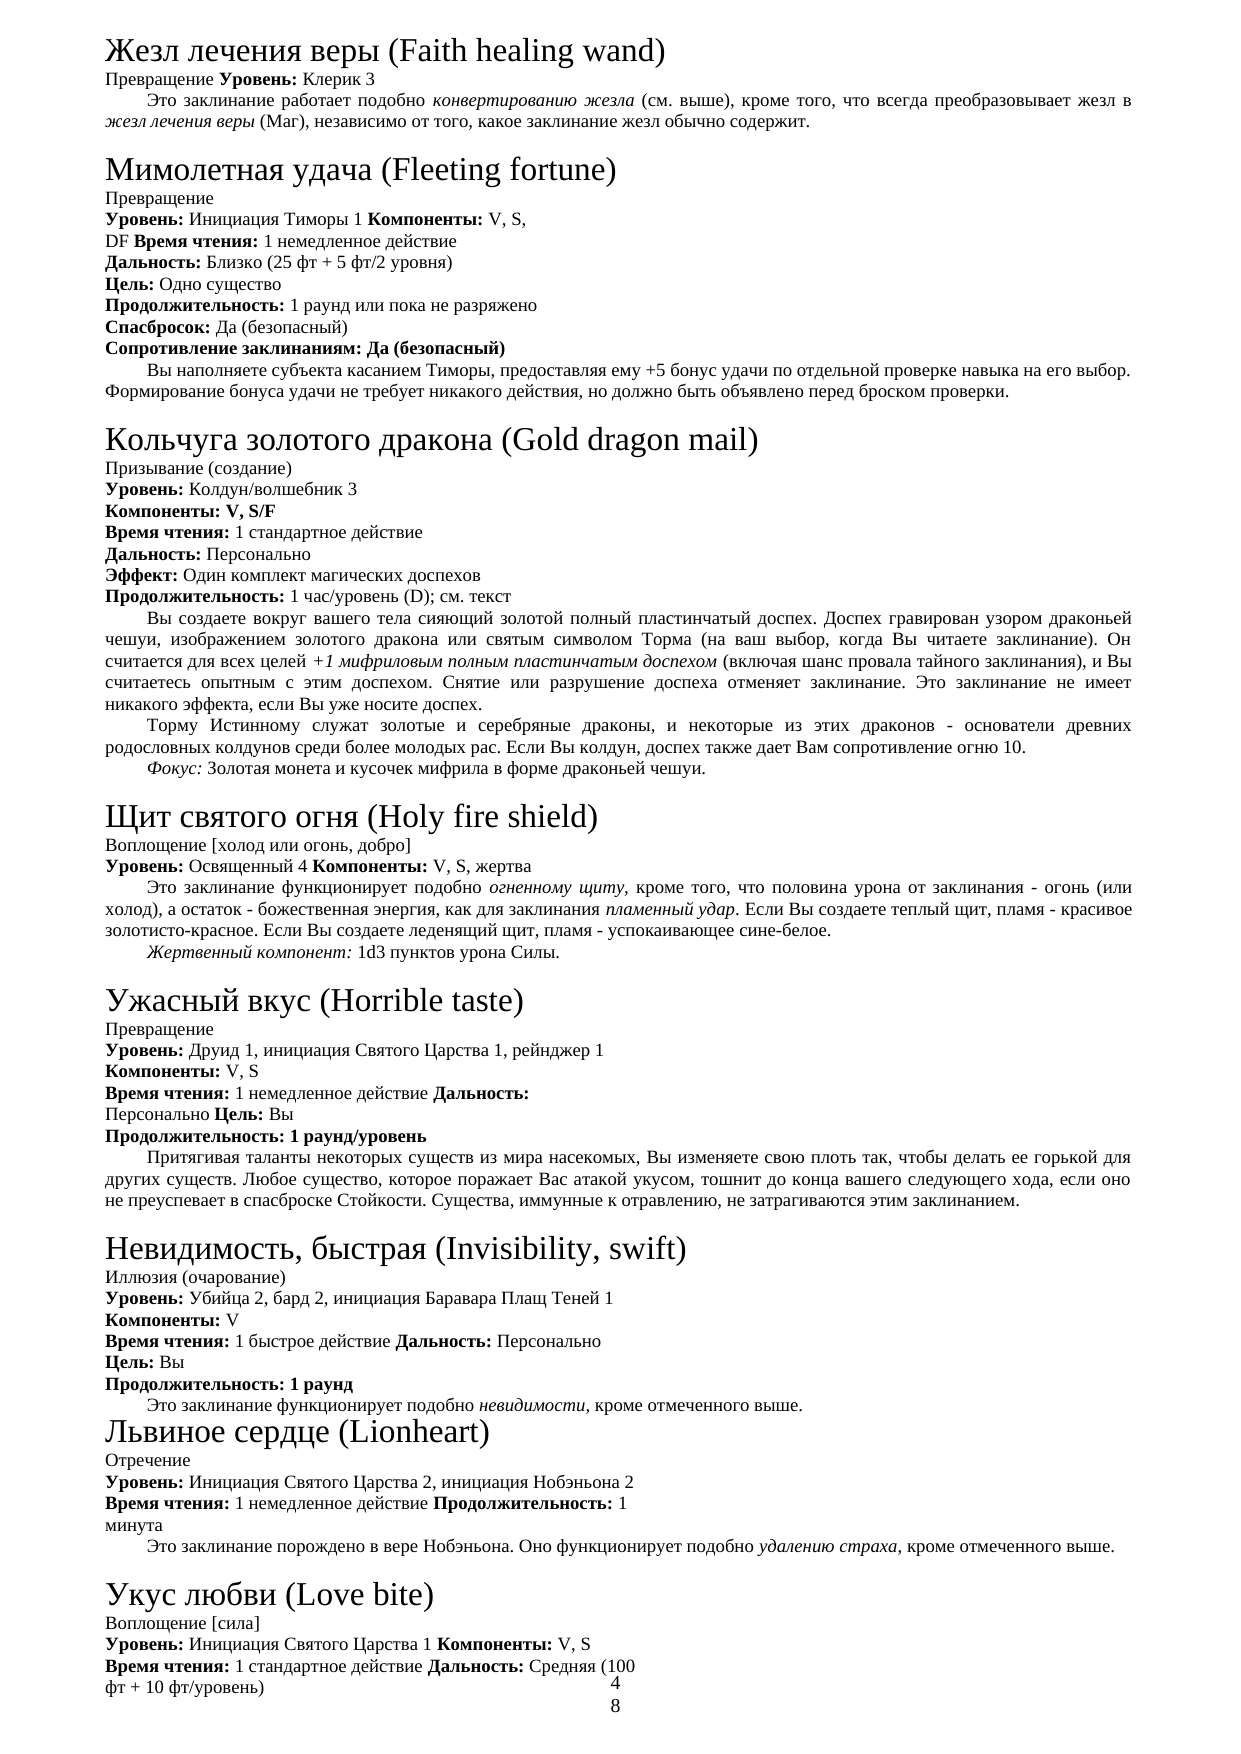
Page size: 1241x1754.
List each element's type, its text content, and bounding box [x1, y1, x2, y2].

text Сопротивление заклинаниям: Да (безопасный) [105, 337, 1133, 359]
text Притягивая таланты некоторых существ из мира насекомых, Вы изменяете свою плоть так, чтобы делать ее горькой для других существ. Любое существо, которое поражает Вас атакой укусом, тошнит до конца вашего следующего хода, если оно не преуспевает в спасброске Стойкости. Существа, иммунные к отравлению, не затрагиваются этим заклинанием. [105, 1147, 1133, 1211]
text Время чтения: 1 быстрое действие Дальность: Персонально Цель: Вы [105, 1330, 633, 1373]
text Укус любви (Love bite) [105, 1579, 1133, 1612]
text Щит святого огня (Holy fire shield) [105, 801, 1133, 834]
text Невидимость, быстрая (Invisibility, swift) [105, 1233, 1133, 1266]
text Уровень: Друид 1, инициация Святого Царства 1, рейнджер 1 Компоненты: V, S [105, 1039, 633, 1082]
text Вы создаете вокруг вашего тела сияющий золотой полный пластинчатый доспех. Доспех гравирован узором драконьей чешуи, изображением золотого дракона или святым символом Торма (на ваш выбор, когда Вы читаете заклинание). Он считается для всех целей +1 мифриловым полным пластинчатым доспехом (включая шанс провала тайного заклинания), и Вы считаетесь опытным с этим доспехом. Снятие или разрушение доспеха отменяет заклинание. Это заклинание не имеет никакого эффекта, если Вы уже носите доспех. [105, 607, 1133, 714]
text Отречение [105, 1449, 1133, 1471]
text Уровень: Освященный 4 Компоненты: V, S, жертва [105, 855, 633, 877]
text Уровень: Инициация Святого Царства 1 Компоненты: V, S [105, 1633, 656, 1655]
text Это заклинание функционирует подобно огненному щиту, кроме того, что половина урона от заклинания - огонь (или холод), а остаток - божественная энергия, как для заклинания пламенный удар. Если Вы создаете теплый щит, пламя - красивое золотисто-красное. Если Вы создаете леденящий щит, пламя - успокаивающее сине-белое. [105, 877, 1133, 941]
text Жезл лечения веры (Faith healing wand) [105, 34, 1133, 68]
text Это заклинание функционирует подобно невидимости, кроме отмеченного выше. [105, 1395, 1133, 1416]
text Уровень: Колдун/волшебник 3 [105, 478, 1133, 500]
text Фокус: Золотая монета и кусочек мифрила в форме драконьей чешуи. [105, 757, 1133, 779]
text Дальность: Персонально [105, 543, 1133, 564]
text Воплощение [сила] [105, 1612, 1133, 1633]
text Эффект: Один комплект магических доспехов [105, 564, 1133, 586]
text Уровень: Убийца 2, бард 2, инициация Баравара Плащ Теней 1 Компоненты: V [105, 1287, 633, 1330]
text Время чтения: 1 немедленное действие Дальность: Персонально Цель: Вы [105, 1082, 633, 1125]
text Время чтения: 1 стандартное действие [105, 521, 1133, 543]
text Торму Истинному служат золотые и серебряные драконы, и некоторые из этих драконов - основатели древних родословных колдунов среди более молодых рас. Если Вы колдун, доспех также дает Вам сопротивление огню 10. [105, 714, 1133, 757]
text Это заклинание работает подобно конвертированию жезла (см. выше), кроме того, что всегда преобразовывает жезл в жезл лечения веры (Маг), независимо от того, какое заклинание жезл обычно содержит. [105, 89, 1133, 132]
text Призывание (создание) [105, 457, 1133, 478]
text Львиное сердце (Lionheart) [105, 1416, 1133, 1449]
text Продолжительность: 1 раунд [105, 1373, 1133, 1395]
text Продолжительность: 1 раунд или пока не разряжено Спасбросок: Да (безопасный) [105, 294, 633, 337]
text Это заклинание порождено в вере Нобэньона. Оно функционирует подобно удалению страха, кроме отмеченного выше. [105, 1535, 1133, 1557]
text Кольчуга золотого дракона (Gold dragon mail) [105, 424, 1133, 457]
text Продолжительность: 1 раунд/уровень [105, 1125, 1133, 1147]
text Уровень: Инициация Тиморы 1 Компоненты: V, S, DF Время чтения: 1 немедленное действие Дальность: Близко (25 фт + 5 фт/2 уровня) [105, 209, 529, 273]
text Жертвенный компонент: 1d3 пунктов урона Силы. [105, 941, 1133, 963]
text Вы наполняете субъекта касанием Тиморы, предоставляя ему +5 бонус удачи по отдельной проверке навыка на его выбор. Формирование бонуса удачи не требует никакого действия, но должно быть объявлено перед броском проверки. [105, 359, 1133, 402]
text Цель: Одно существо [105, 273, 1133, 294]
text Компоненты: V, S/F [105, 500, 1133, 521]
text Мимолетная удача (Fleeting fortune) [105, 154, 1133, 187]
text Иллюзия (очарование) [105, 1266, 1133, 1287]
text Превращение Уровень: Клерик 3 [105, 68, 529, 89]
text Превращение [105, 187, 1133, 209]
text Ужасный вкус (Horrible taste) [105, 984, 1133, 1018]
text Превращение [105, 1018, 1133, 1039]
text Воплощение [холод или огонь, добро] [105, 834, 1133, 855]
text Продолжительность: 1 час/уровень (D); см. текст [105, 586, 1133, 607]
text Время чтения: 1 стандартное действие Дальность: Средняя (100 фт + 10 фт/уровень) [105, 1655, 656, 1698]
text Уровень: Инициация Святого Царства 2, инициация Нобэньона 2 Время чтения: 1 немедленное действие Продолжительность: 1 минута [105, 1471, 656, 1535]
